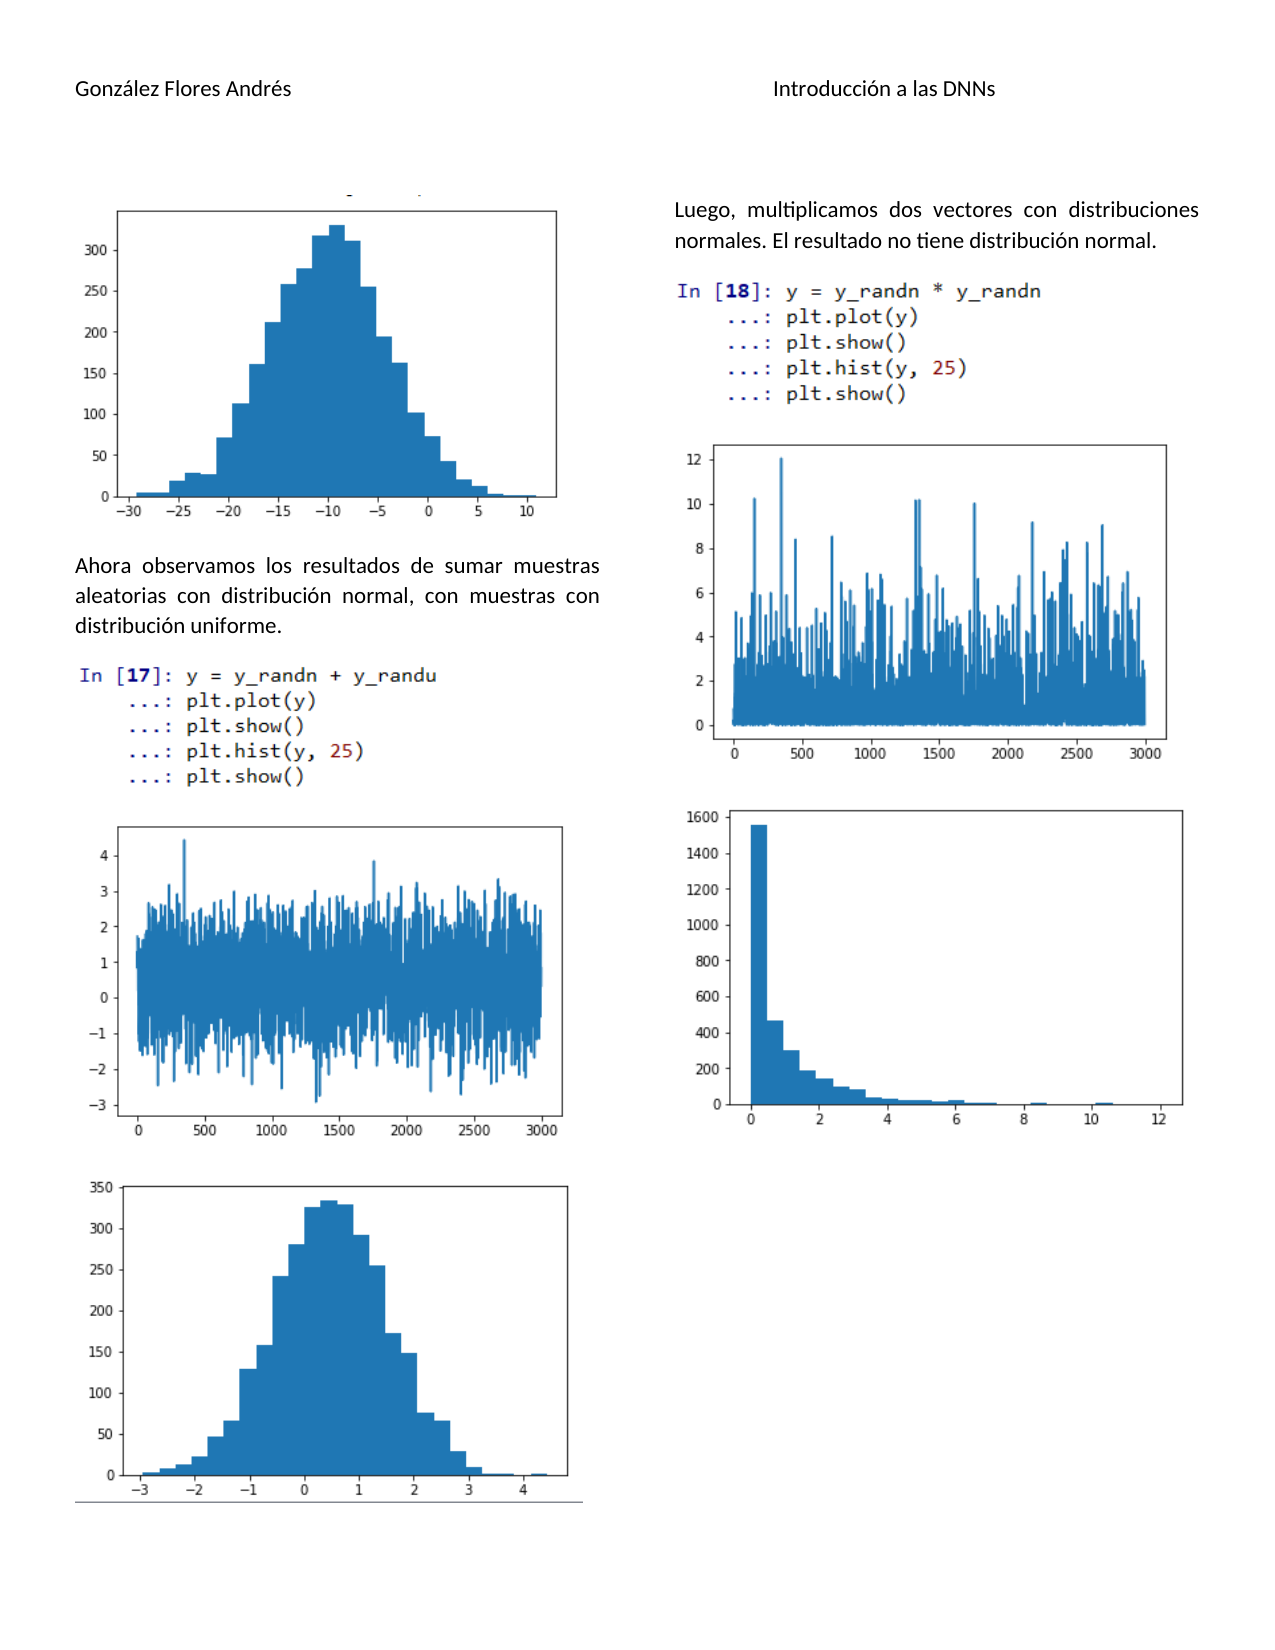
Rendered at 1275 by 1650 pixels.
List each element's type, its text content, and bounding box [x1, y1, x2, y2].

picture [674, 272, 1200, 1138]
picture [75, 195, 569, 532]
picture [75, 658, 583, 1503]
text Ahora observamos los resultados de sumar muestras aleatorias con distribución normal, con muestras con distribución uniforme. [75, 551, 601, 639]
text Luego, multiplicamos dos vectores con distribuciones normales. El resultado no tiene distribución normal. [674, 196, 1200, 254]
